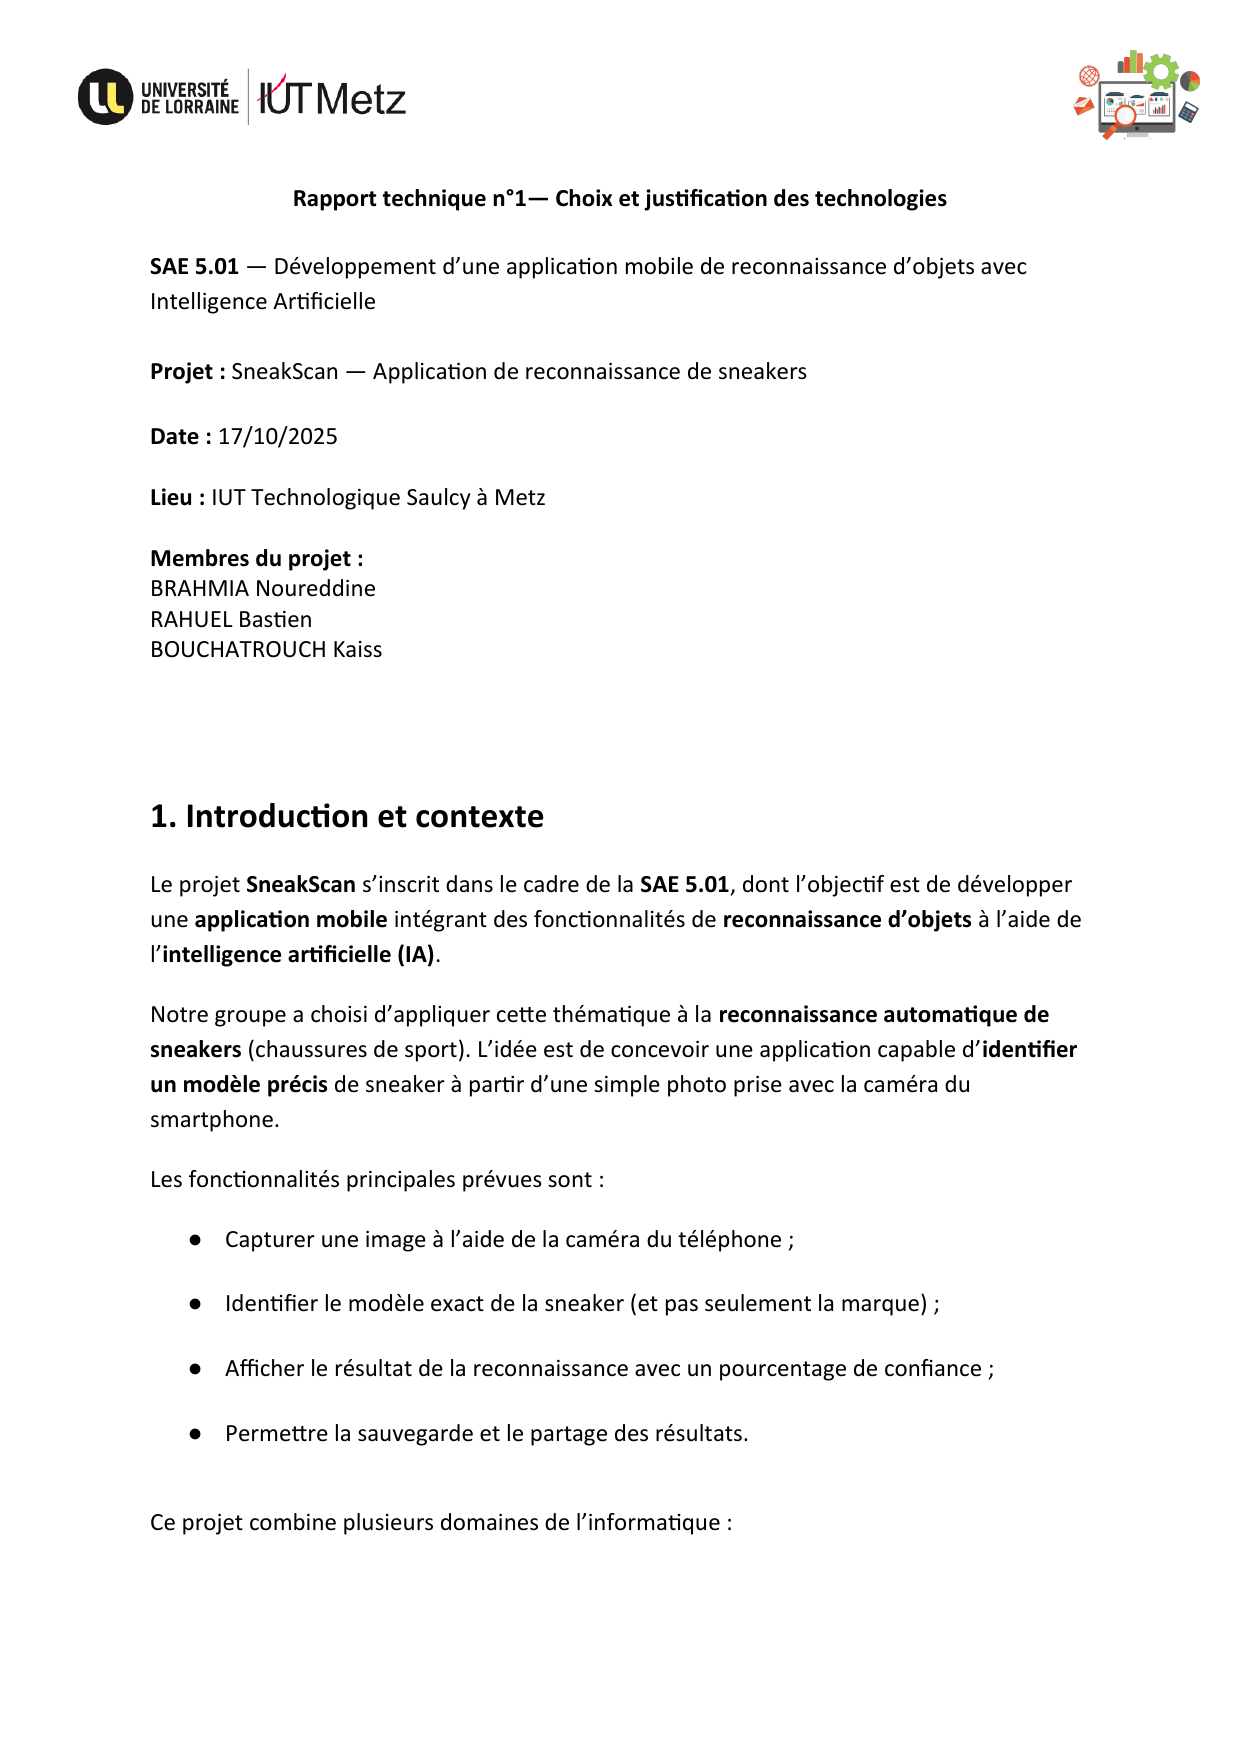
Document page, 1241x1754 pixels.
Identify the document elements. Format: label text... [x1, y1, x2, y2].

text BRAHMIA Noureddine [150, 573, 1090, 603]
text Rapport technique n°1— Choix et justification des technologies [150, 182, 1090, 213]
text Lieu : IUT Technologique Saulcy à Metz [150, 481, 1090, 512]
text SAE 5.01 — Développement d’une application mobile de reconnaissance d’objets avec Intelligence Artificielle [150, 250, 1090, 316]
text Projet : SneakScan — Application de reconnaissance de sneakers [150, 355, 1090, 386]
text Les fonctionnalités principales prévues sont : [150, 1163, 1090, 1194]
list Capturer une image à l’aide de la caméra du téléphone ; [187, 1223, 1090, 1284]
picture [68, 50, 423, 150]
list Afficher le résultat de la reconnaissance avec un pourcentage de confiance ; [187, 1352, 1090, 1413]
text Notre groupe a choisi d’appliquer cette thématique à la reconnaissance automatique de sneakers (chaussures de sport). L’idée est de concevoir une application capable d’identifier un modèle précis de sneaker à partir d’une simple photo prise avec la caméra du smartphone. [150, 998, 1090, 1134]
picture [1073, 50, 1205, 140]
text RAHUEL Bastien [150, 603, 1090, 634]
text BOUCHATROUCH Kaiss [150, 634, 1090, 664]
list Identifier le modèle exact de la sneaker (et pas seulement la marque) ; [187, 1288, 1090, 1349]
subtitle 1. Introduction et contexte [150, 794, 1090, 837]
text Le projet SneakScan s’inscrit dans le cadre de la SAE 5.01, dont l’objectif est de développer une application mobile intégrant des fonctionnalités de reconnaissance d’objets à l’aide de l’intelligence artificielle (IA). [150, 868, 1090, 969]
list Permettre la sauvegarde et le partage des résultats. [187, 1417, 1090, 1478]
text Membres du projet : [150, 542, 1090, 573]
text Date : 17/10/2025 [150, 420, 1090, 451]
text Ce projet combine plusieurs domaines de l’informatique : [150, 1507, 1090, 1537]
